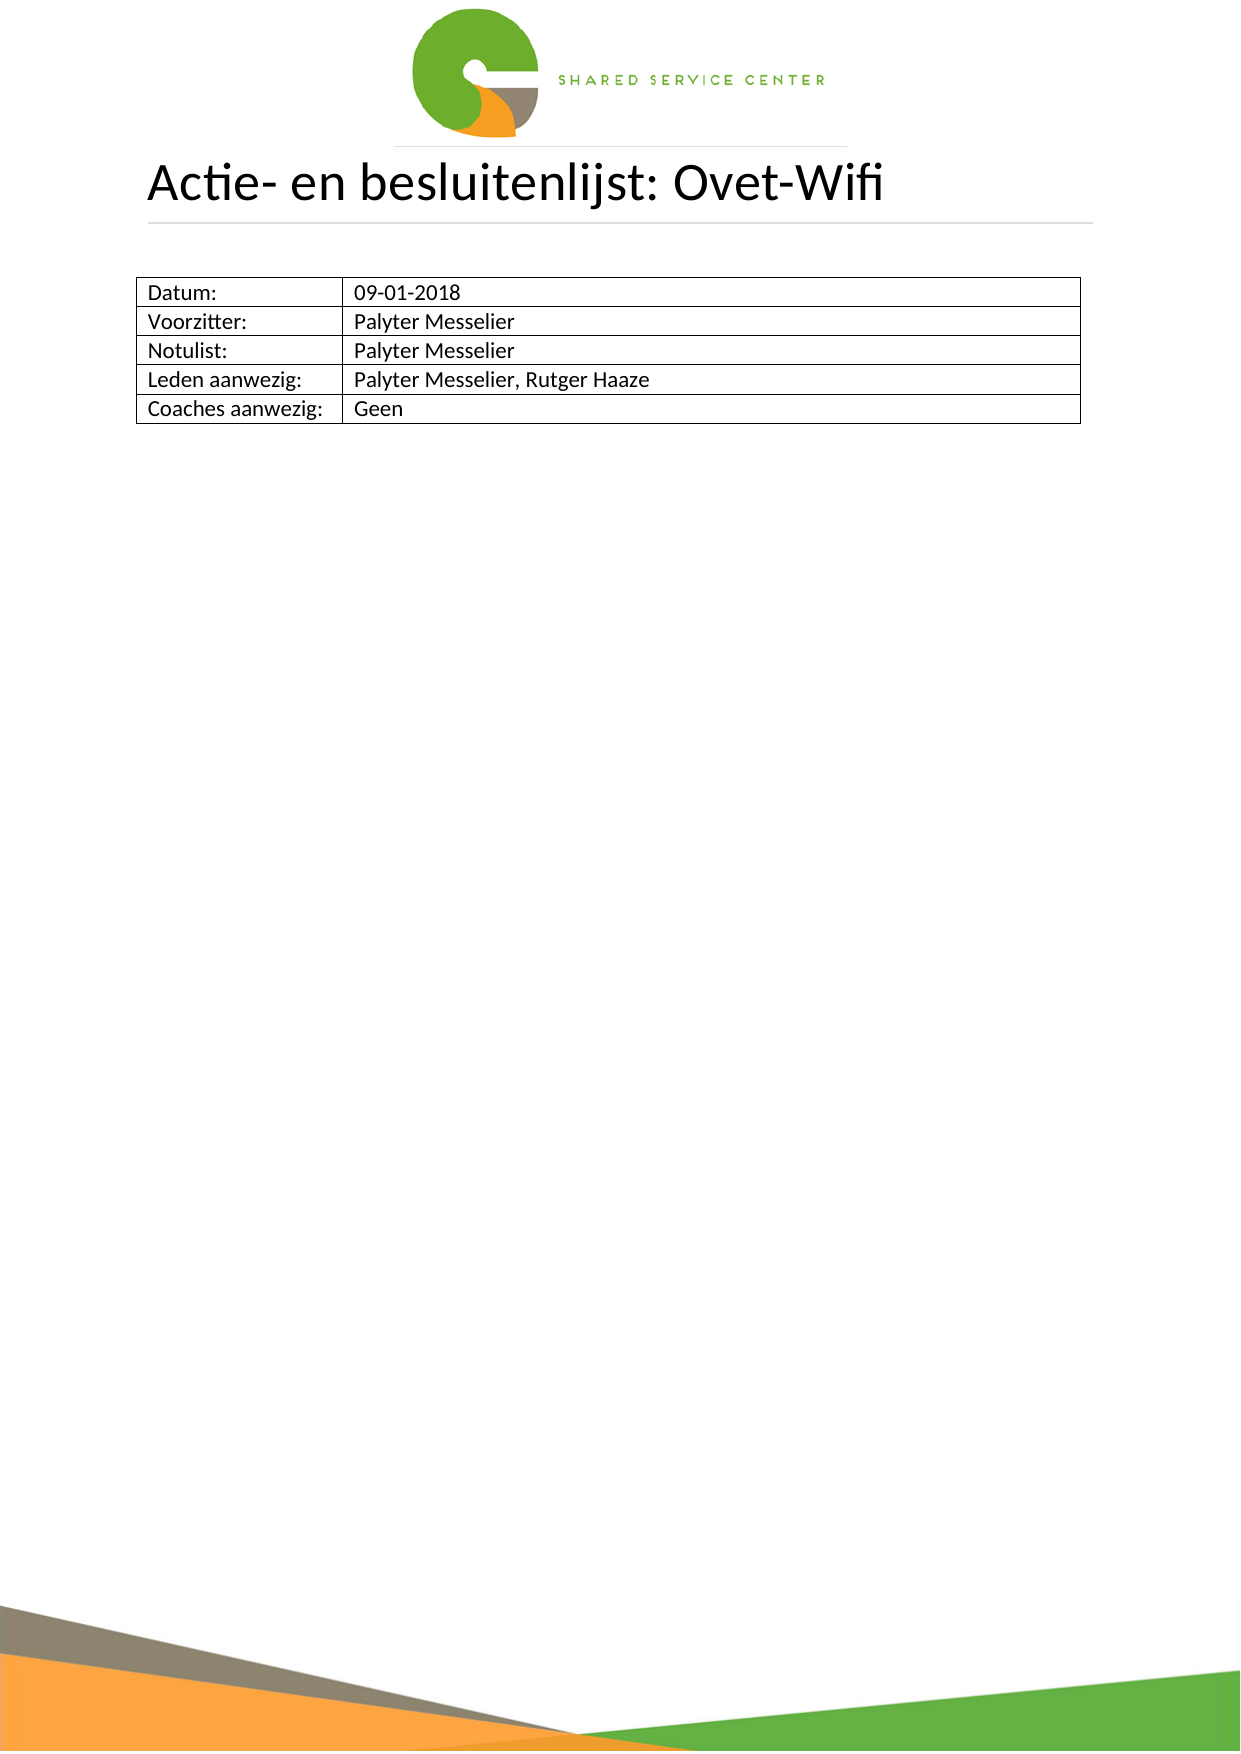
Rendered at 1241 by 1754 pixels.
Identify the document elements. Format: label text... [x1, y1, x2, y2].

table_cell Leden aanwezig: [137, 365, 342, 393]
table_header Datum: [137, 278, 342, 306]
picture [394, 0, 848, 147]
table_cell Palyter Messelier, Rutger Haaze [343, 365, 1080, 393]
text Actie- en besluitenlijst: Ovet-Wifi [148, 148, 1093, 222]
table_cell Voorzitter: [137, 307, 342, 335]
table_cell Geen [343, 395, 1080, 422]
table_header 09-01-2018 [343, 278, 1080, 306]
table_cell Coaches aanwezig: [137, 395, 342, 422]
table_cell Notulist: [137, 336, 342, 364]
table_cell Palyter Messelier [343, 336, 1080, 364]
picture [0, 1600, 1241, 1751]
table_cell Palyter Messelier [343, 307, 1080, 335]
